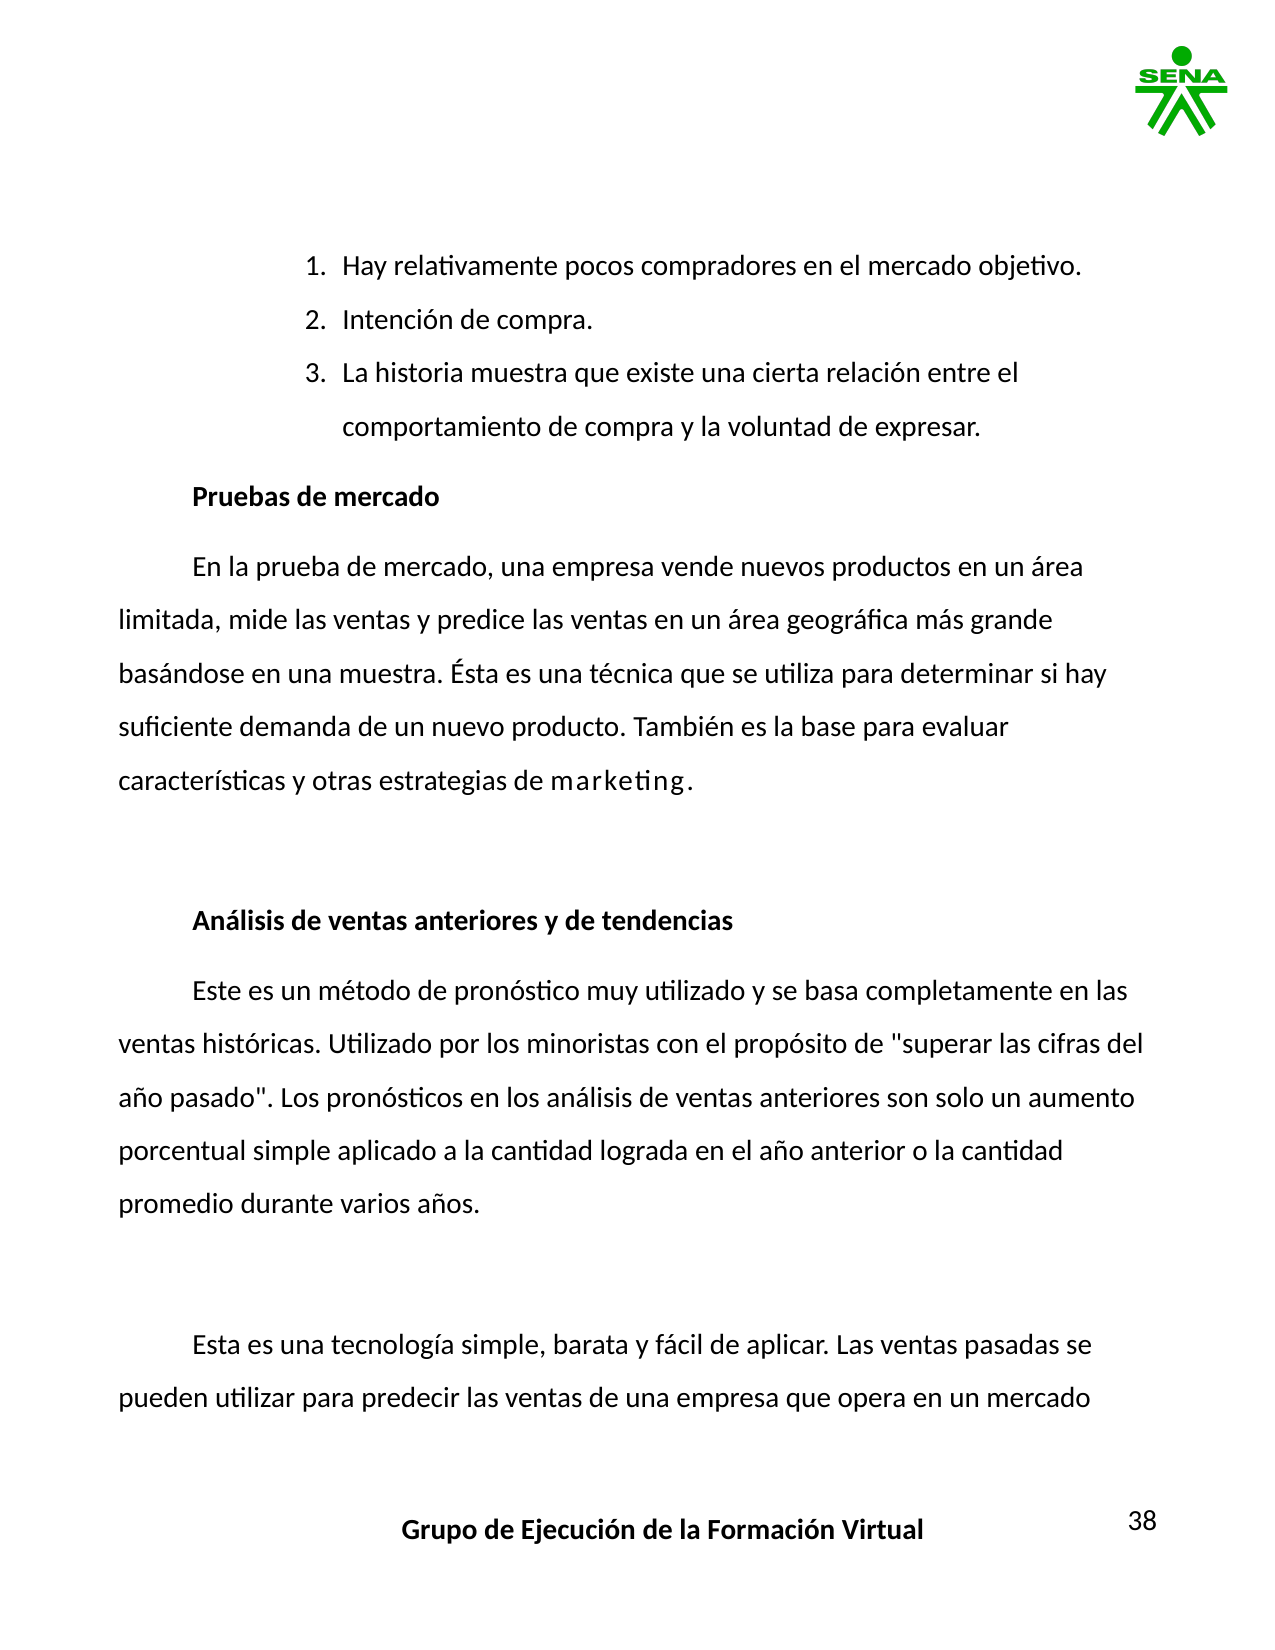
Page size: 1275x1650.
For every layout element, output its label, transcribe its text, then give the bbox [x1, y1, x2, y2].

picture [1135, 46, 1228, 136]
text En la prueba de mercado, una empresa vende nuevos productos en un área limitada, mide las ventas y predice las ventas en un área geográfica más grande basándose en una muestra. Ésta es una técnica que se utiliza para determinar si hay suficiente demanda de un nuevo producto. También es la base para evaluar características y otras estrategias de marketing. [118, 548, 1157, 797]
list Intención de compra. [304, 301, 1157, 336]
text Análisis de ventas anteriores y de tendencias [118, 902, 1157, 937]
list La historia muestra que existe una cierta relación entre el comportamiento de compra y la voluntad de expresar. [304, 354, 1157, 443]
text Pruebas de mercado [118, 478, 1157, 513]
text Este es un método de pronóstico muy utilizado y se basa completamente en las ventas históricas. Utilizado por los minoristas con el propósito de "superar las cifras del año pasado". Los pronósticos en los análisis de ventas anteriores son solo un aumento porcentual simple aplicado a la cantidad lograda en el año anterior o la cantidad promedio durante varios años. [118, 972, 1157, 1221]
list Hay relativamente pocos compradores en el mercado objetivo. [304, 247, 1157, 283]
